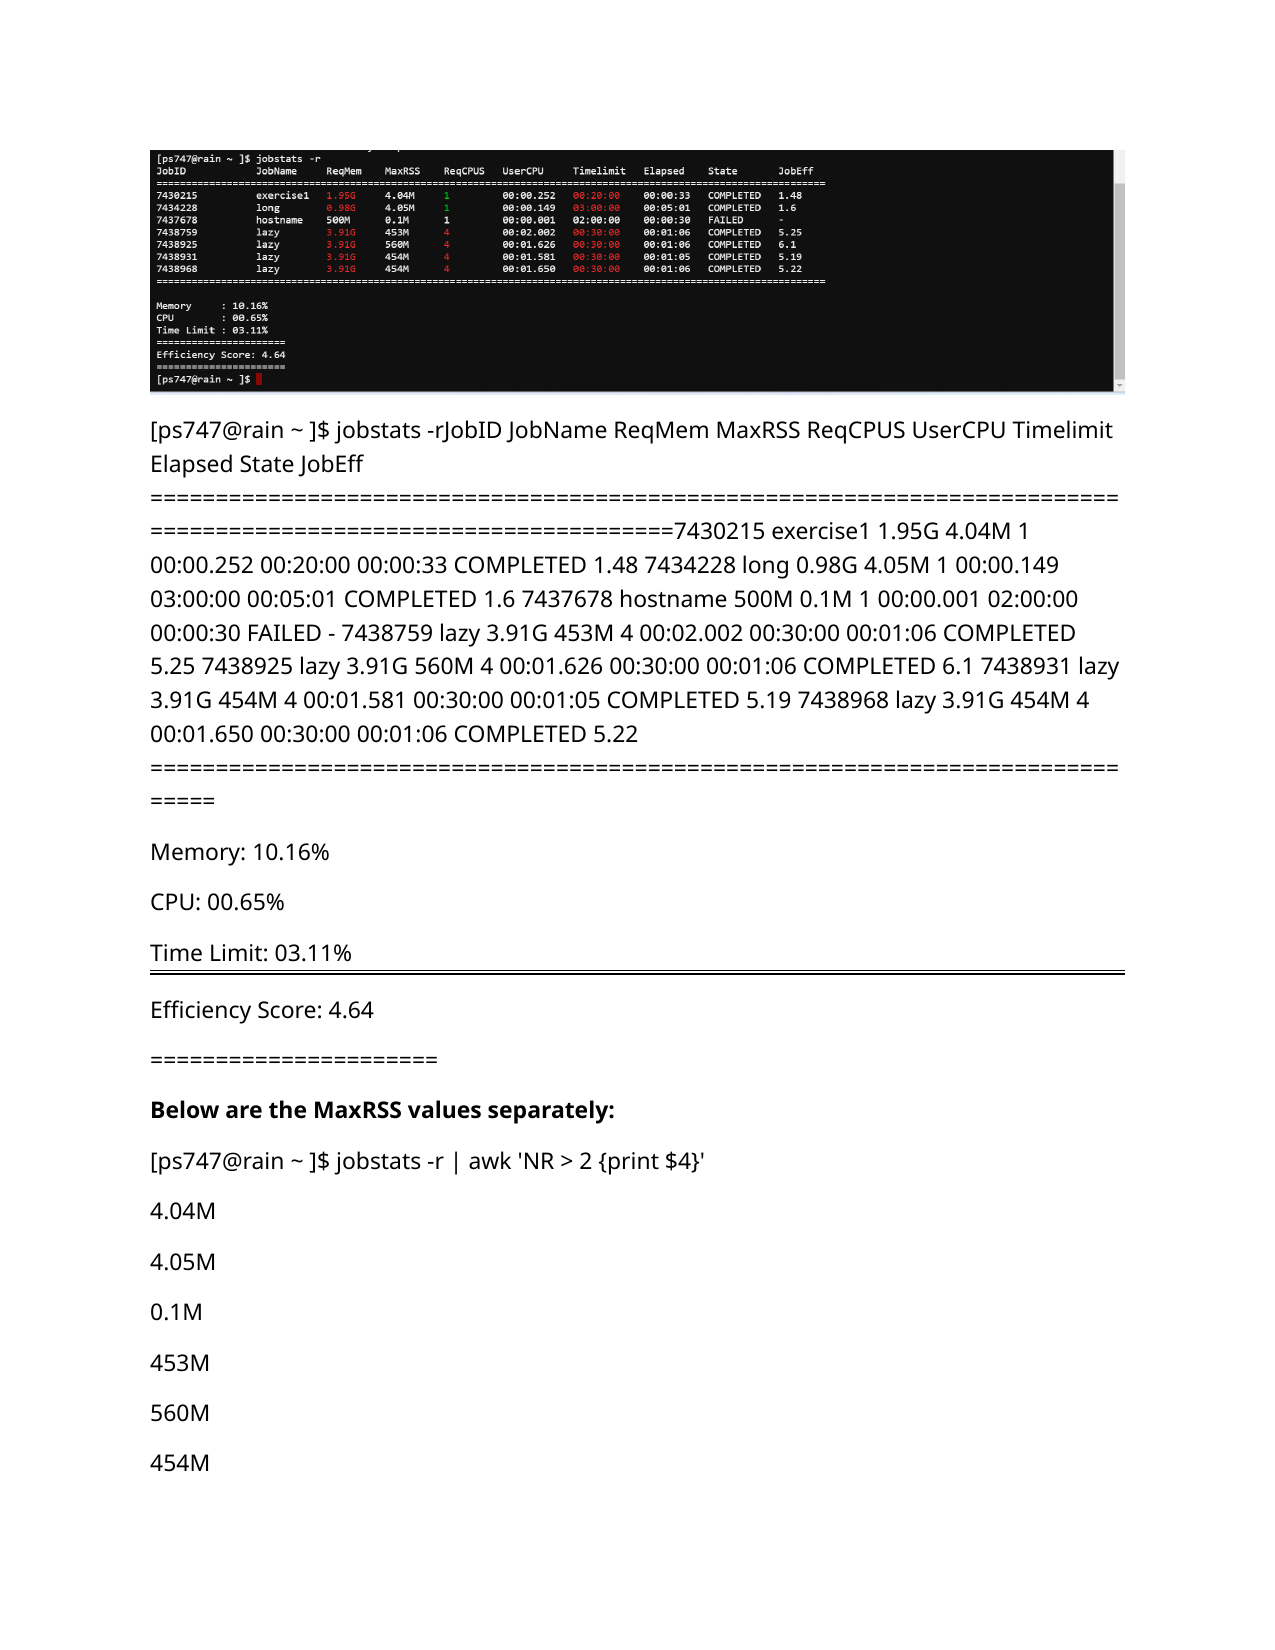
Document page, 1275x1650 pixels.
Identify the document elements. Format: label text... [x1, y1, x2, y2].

text Memory: 10.16% [150, 836, 1125, 867]
text [ps747@rain ~ ]$ jobstats -r | awk 'NR > 2 {print $4}' [150, 1145, 1125, 1176]
text Below are the MaxRSS values separately: [150, 1094, 1125, 1126]
picture [150, 150, 1125, 395]
text Time Limit: 03.11% [150, 936, 1125, 970]
text 453M [150, 1347, 1125, 1378]
text ====================== [150, 1044, 1125, 1075]
text 454M [150, 1447, 1125, 1479]
text Efficiency Score: 4.64 [150, 994, 1125, 1025]
text CPU: 00.65% [150, 886, 1125, 917]
text [ps747@rain ~ ]$ jobstats -rJobID JobName ReqMem MaxRSS ReqCPUS UserCPU Timelimit Elapsed State JobEff ==================================================================================================================7430215 exercise1 1.95G 4.04M 1 00:00.252 00:20:00 00:00:33 COMPLETED 1.48 7434228 long 0.98G 4.05M 1 00:00.149 03:00:00 00:05:01 COMPLETED 1.6 7437678 hostname 500M 0.1M 1 00:00.001 02:00:00 00:00:30 FAILED - 7438759 lazy 3.91G 453M 4 00:02.002 00:30:00 00:01:06 COMPLETED 5.25 7438925 lazy 3.91G 560M 4 00:01.626 00:30:00 00:01:06 COMPLETED 6.1 7438931 lazy 3.91G 454M 4 00:01.581 00:30:00 00:01:05 COMPLETED 5.19 7438968 lazy 3.91G 454M 4 00:01.650 00:30:00 00:01:06 COMPLETED 5.22 =============================================================================== [150, 414, 1125, 816]
text 4.05M [150, 1246, 1125, 1277]
text 0.1M [150, 1296, 1125, 1327]
text 560M [150, 1397, 1125, 1428]
text 4.04M [150, 1195, 1125, 1227]
